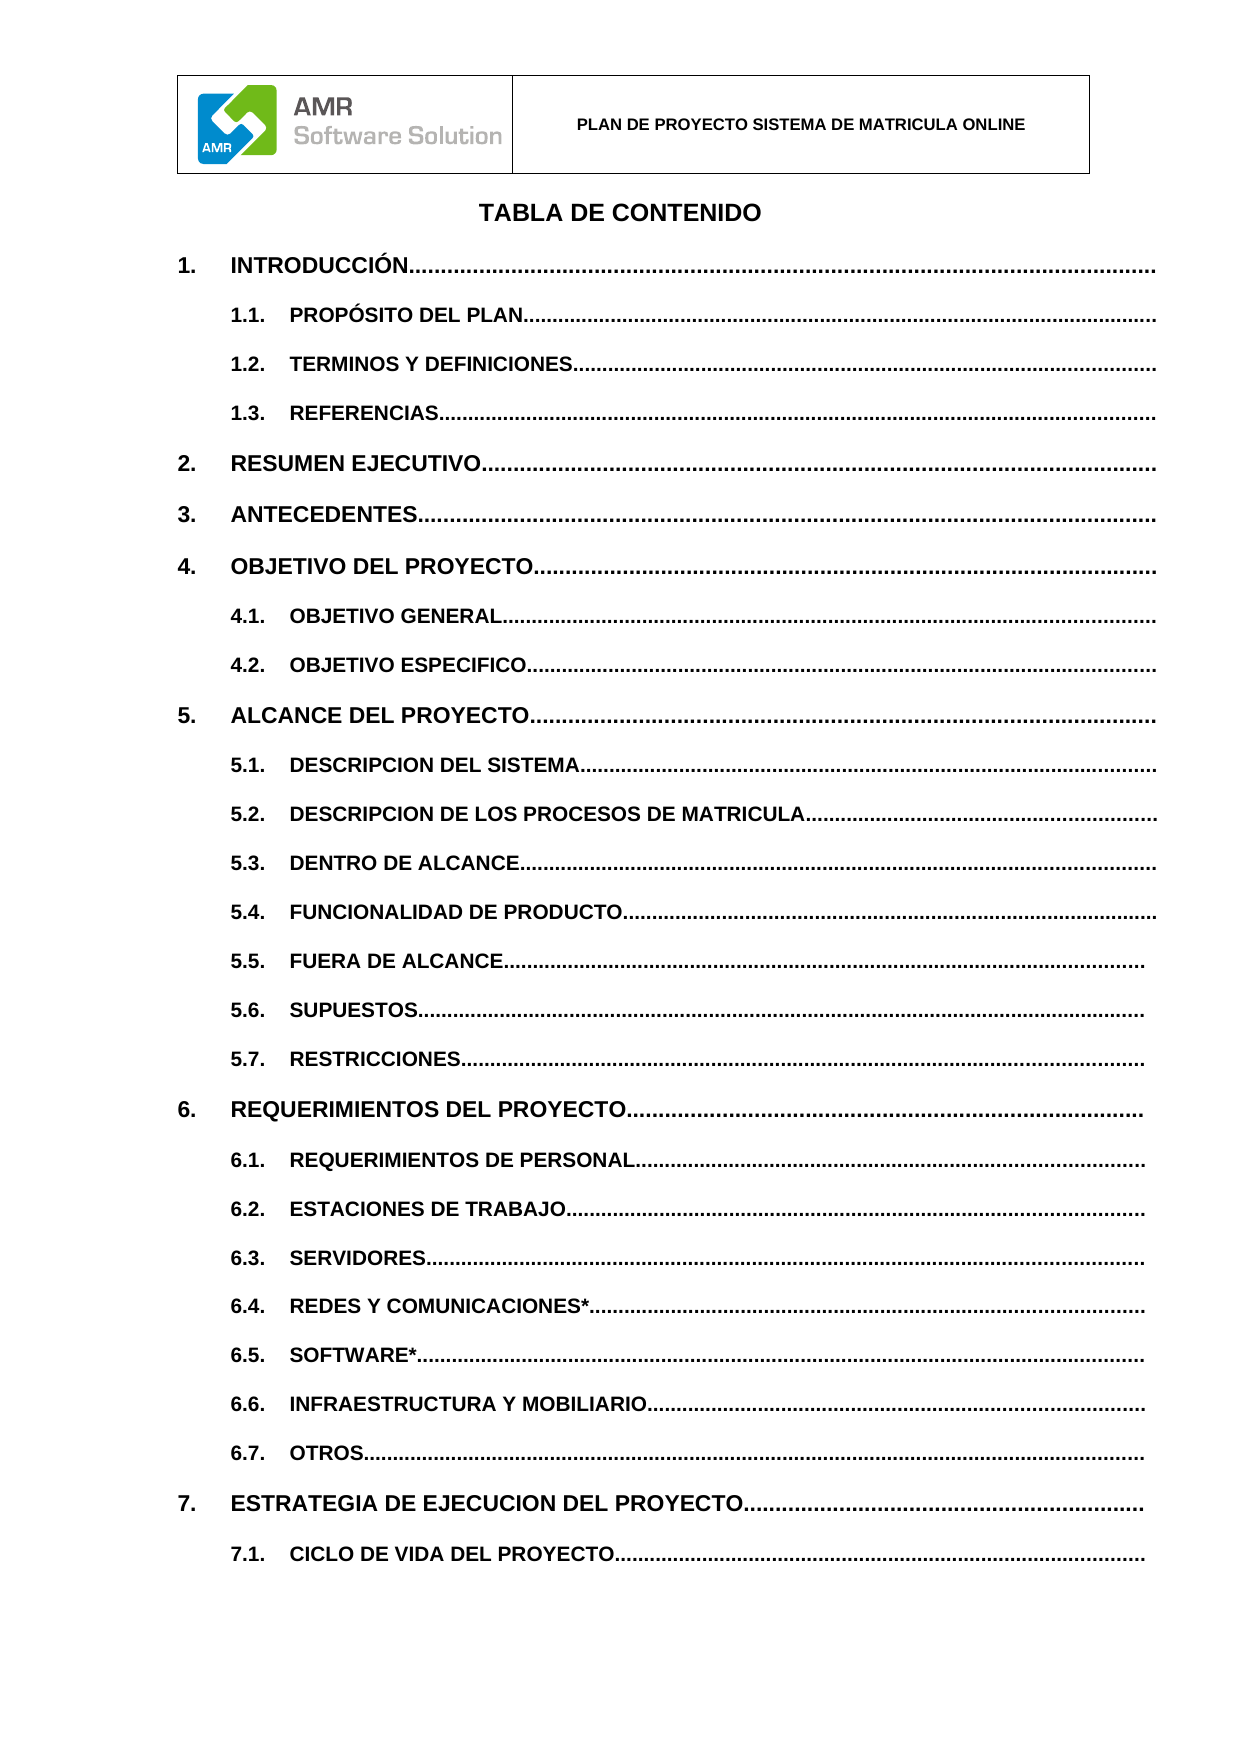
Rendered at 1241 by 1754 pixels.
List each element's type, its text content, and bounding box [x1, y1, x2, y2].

text 1.3. REFERENCIAS 6 [230, 401, 1063, 425]
text 1.2. TERMINOS Y DEFINICIONES 6 [230, 352, 1063, 376]
text 4.2. OBJETIVO ESPECIFICO 7 [230, 653, 1063, 677]
text 3. ANTECEDENTES 7 [177, 501, 1063, 528]
text 1.1. PROPÓSITO DEL PLAN 6 [230, 303, 1063, 327]
text 6. REQUERIMIENTOS DEL PROYECTO 13 [177, 1096, 1063, 1122]
text 5. ALCANCE DEL PROYECTO 8 [177, 702, 1063, 728]
text 5.6. SUPUESTOS 12 [230, 998, 1063, 1022]
text 6.5. SOFTWARE* 14 [230, 1343, 1063, 1367]
text 2. RESUMEN EJECUTIVO 7 [177, 450, 1063, 476]
text 5.7. RESTRICCIONES 12 [230, 1047, 1063, 1071]
text 4.1. OBJETIVO GENERAL 7 [230, 604, 1063, 628]
text 5.4. FUNCIONALIDAD DE PRODUCTO 9 [230, 900, 1063, 924]
text 5.1. DESCRIPCION DEL SISTEMA 8 [230, 753, 1063, 777]
text 7. ESTRATEGIA DE EJECUCION DEL PROYECTO 15 [177, 1490, 1063, 1516]
text 6.7. OTROS 15 [230, 1441, 1063, 1465]
text 1. INTRODUCCIÓN 6 [177, 252, 1063, 278]
text 7.1. CICLO DE VIDA DEL PROYECTO 15 [230, 1541, 1063, 1565]
text 6.4. REDES Y COMUNICACIONES* 14 [230, 1294, 1063, 1318]
text 6.2. ESTACIONES DE TRABAJO 13 [230, 1196, 1063, 1220]
text TABLA DE CONTENIDO [177, 198, 1063, 227]
text 5.5. FUERA DE ALCANCE 12 [230, 949, 1063, 973]
text 5.2. DESCRIPCION DE LOS PROCESOS DE MATRICULA 8 [230, 802, 1063, 826]
text 4. OBJETIVO DEL PROYECTO 7 [177, 553, 1063, 579]
text 6.3. SERVIDORES 13 [230, 1245, 1063, 1269]
text 5.3. DENTRO DE ALCANCE 9 [230, 851, 1063, 875]
text 6.1. REQUERIMIENTOS DE PERSONAL 13 [230, 1147, 1063, 1171]
text 6.6. INFRAESTRUCTURA Y MOBILIARIO 14 [230, 1392, 1063, 1416]
